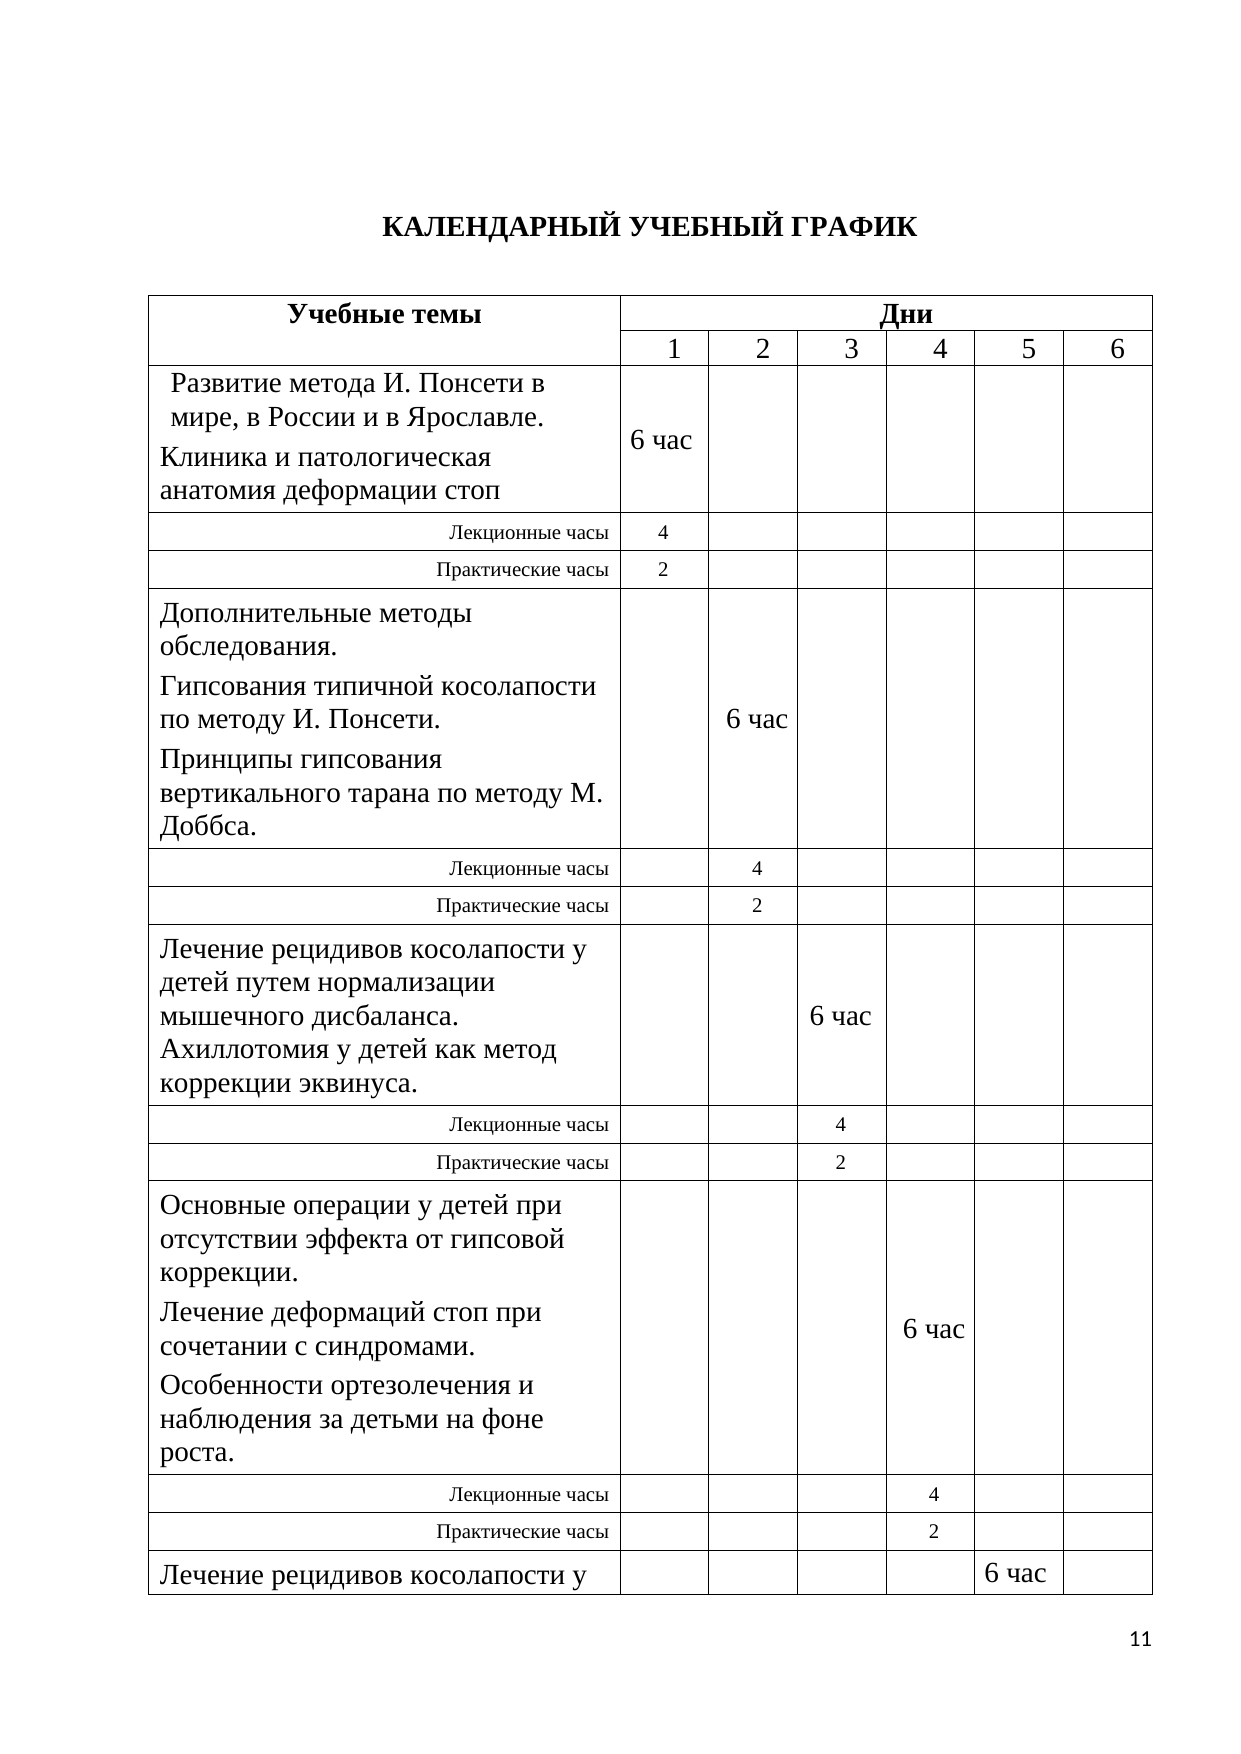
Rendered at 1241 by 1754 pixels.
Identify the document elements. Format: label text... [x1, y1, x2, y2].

table_cell [1064, 849, 1152, 886]
table_cell Практические часы [149, 551, 620, 587]
table_cell [798, 1181, 886, 1474]
table_cell [1064, 366, 1152, 512]
table_cell 4 [887, 331, 974, 364]
table_cell [1064, 1181, 1152, 1474]
table_cell [975, 366, 1063, 512]
table_cell [887, 925, 974, 1105]
table_cell [709, 1551, 797, 1594]
table_cell [975, 925, 1063, 1105]
table_cell Лечение рецидивов косолапости у детей путем нормализации мышечного дисбаланса. Ахиллотомия у детей как метод коррекции эквинуса. [149, 925, 620, 1105]
table_cell 4 [621, 513, 708, 550]
table_cell [709, 1181, 797, 1474]
table_cell [1064, 925, 1152, 1105]
table_cell Лекционные часы [149, 1106, 620, 1142]
table_cell [1064, 1551, 1152, 1594]
table_cell [975, 1106, 1063, 1142]
table_cell [621, 1144, 708, 1180]
table_cell 5 [975, 331, 1063, 364]
table_cell [621, 589, 708, 848]
table_cell 6 час [798, 925, 886, 1105]
table_cell [621, 1181, 708, 1474]
table_cell [975, 551, 1063, 587]
table_cell [975, 513, 1063, 550]
table_cell [887, 1106, 974, 1142]
table_cell 2 [709, 331, 797, 364]
table_cell [798, 551, 886, 587]
table_cell Практические часы [149, 1513, 620, 1549]
table_cell 4 [798, 1106, 886, 1142]
table_cell [621, 1475, 708, 1512]
table_cell [621, 925, 708, 1105]
table_cell 6 час [621, 366, 708, 512]
table_cell [887, 887, 974, 923]
table_cell [798, 849, 886, 886]
table_cell Лекционные часы [149, 849, 620, 886]
table_header Учебные темы [149, 296, 620, 364]
table_cell [798, 1475, 886, 1512]
table_cell [798, 513, 886, 550]
table_cell [1064, 887, 1152, 923]
table_cell [621, 1106, 708, 1142]
table_cell Лекционные часы [149, 1475, 620, 1512]
table_cell [887, 551, 974, 587]
table_cell [621, 1513, 708, 1549]
table_cell [1064, 1106, 1152, 1142]
table_cell [709, 1513, 797, 1549]
table_cell [709, 513, 797, 550]
table_cell 6 [1064, 331, 1152, 364]
table_cell Развитие метода И. Понсети в мире, в России и в Ярославле. Клиника и патологическая анатомия деформации стоп [149, 366, 620, 512]
table_cell [975, 1144, 1063, 1180]
table_cell [1064, 513, 1152, 550]
table_cell [621, 849, 708, 886]
table_cell [798, 589, 886, 848]
table_cell [709, 1475, 797, 1512]
table_cell [1064, 551, 1152, 587]
table_cell [709, 925, 797, 1105]
table_cell 1 [621, 331, 708, 364]
table_cell [975, 1475, 1063, 1512]
table_cell [975, 1181, 1063, 1474]
table_cell Основные операции у детей при отсутствии эффекта от гипсовой коррекции. Лечение деформаций стоп при сочетании с синдромами. Особенности ортезолечения и наблюдения за детьми на фоне роста. [149, 1181, 620, 1474]
table_cell [798, 887, 886, 923]
table_cell [709, 1106, 797, 1142]
table_cell Практические часы [149, 1144, 620, 1180]
table_cell [887, 849, 974, 886]
table_cell 6 час [887, 1181, 974, 1474]
table_cell [798, 366, 886, 512]
table_cell 6 час [709, 589, 797, 848]
table_cell Лекционные часы [149, 513, 620, 550]
table_cell Дополнительные методы обследования. Гипсования типичной косолапости по методу И. Понсети. Принципы гипсования вертикального тарана по методу М. Доббса. [149, 589, 620, 848]
table_cell [975, 849, 1063, 886]
table_cell [798, 1513, 886, 1549]
table_cell [1064, 1144, 1152, 1180]
table_cell Практические часы [149, 887, 620, 923]
table_cell 2 [709, 887, 797, 923]
table_cell [887, 1144, 974, 1180]
table_cell [709, 1144, 797, 1180]
table_cell [887, 1551, 974, 1594]
table_cell [1064, 589, 1152, 848]
table_cell [798, 1551, 886, 1594]
table_cell 4 [887, 1475, 974, 1512]
table_cell [975, 887, 1063, 923]
text КАЛЕНДАРНЫЙ УЧЕБНЫЙ ГРАФИК [148, 209, 1152, 243]
table_cell 2 [798, 1144, 886, 1180]
table_cell 4 [709, 849, 797, 886]
table_cell [975, 589, 1063, 848]
table_cell [1064, 1513, 1152, 1549]
table_cell [887, 513, 974, 550]
table_cell [887, 366, 974, 512]
table_cell [621, 887, 708, 923]
table_cell [1064, 1475, 1152, 1512]
table_cell 3 [798, 331, 886, 364]
table_cell [709, 366, 797, 512]
table_cell 2 [621, 551, 708, 587]
table_cell 6 час [975, 1551, 1063, 1594]
table_cell 2 [887, 1513, 974, 1549]
table_cell [709, 551, 797, 587]
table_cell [149, 1551, 620, 1594]
table_header Дни [621, 296, 1152, 330]
table_cell [975, 1513, 1063, 1549]
table_cell [621, 1551, 708, 1594]
table_cell [887, 589, 974, 848]
